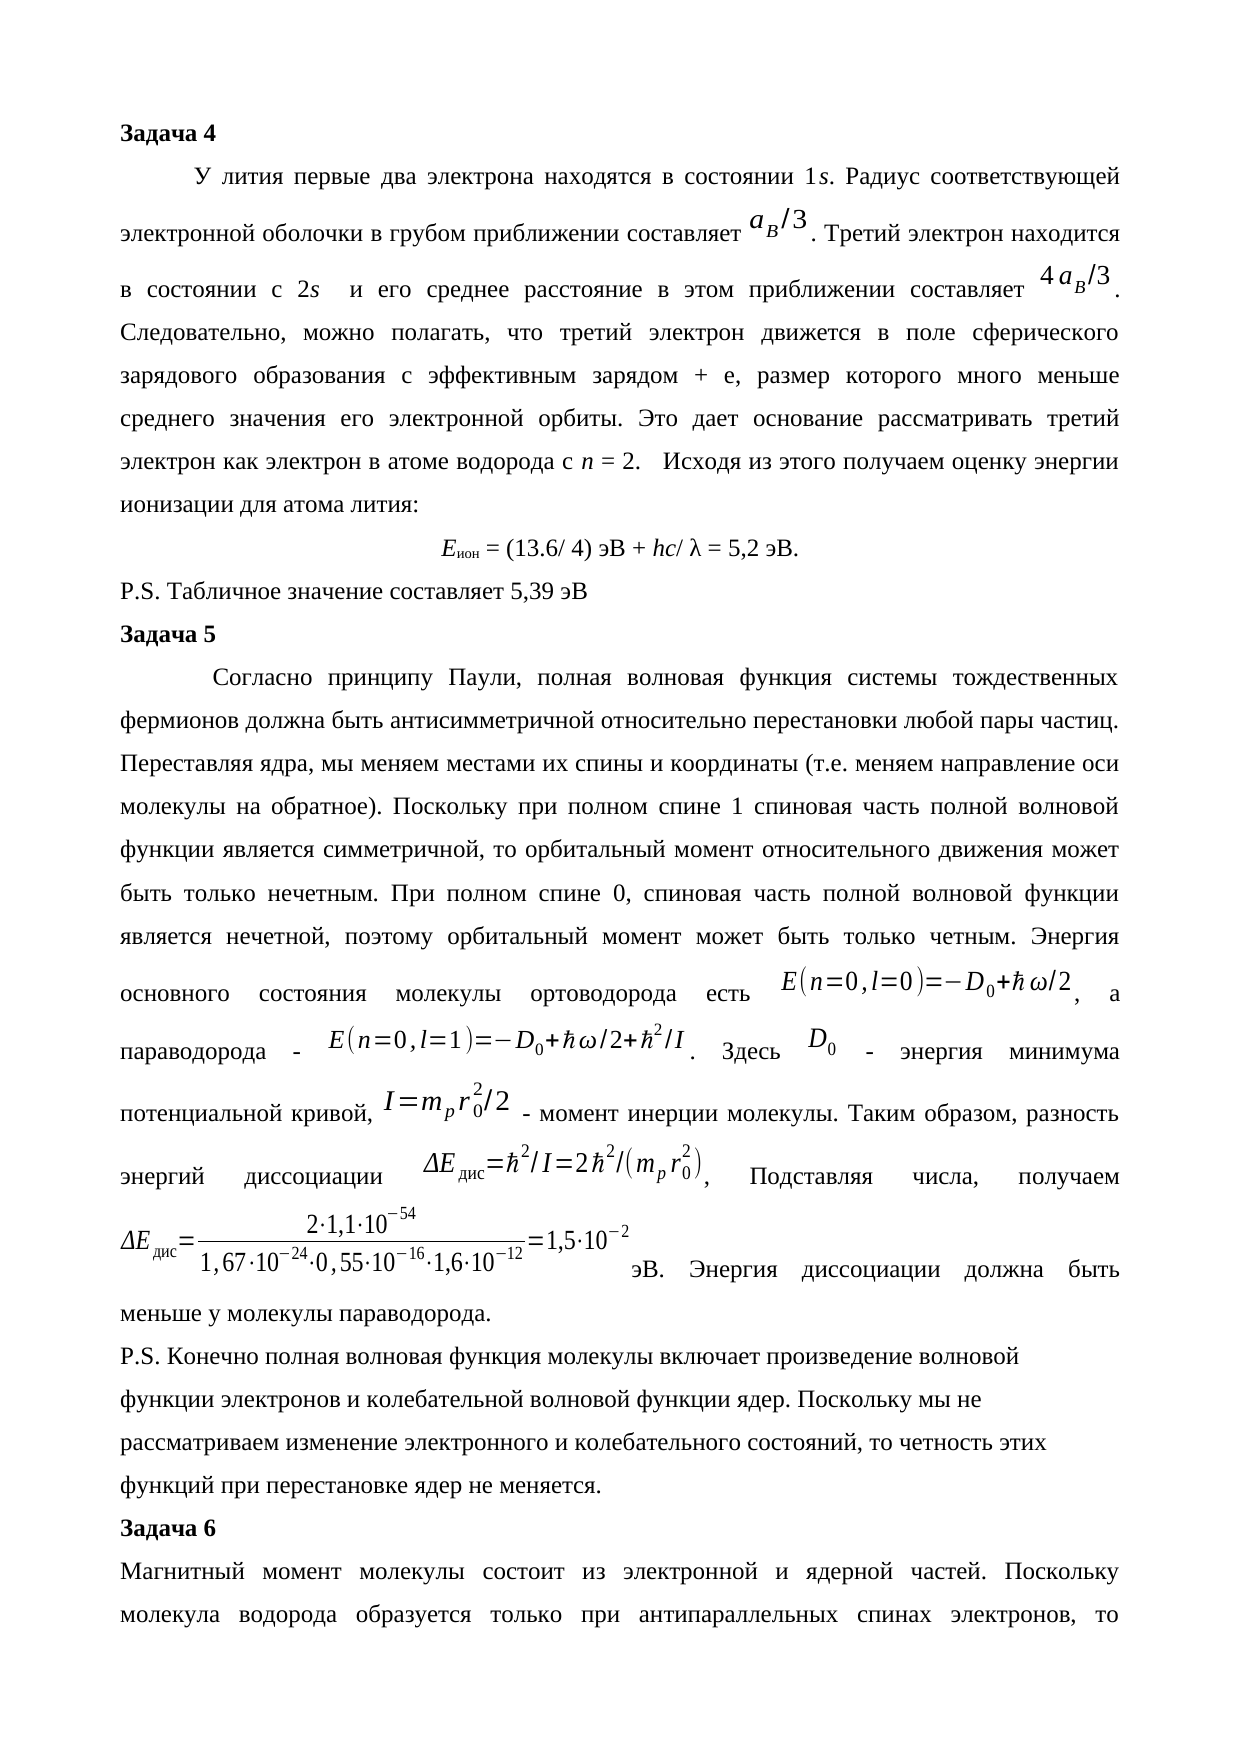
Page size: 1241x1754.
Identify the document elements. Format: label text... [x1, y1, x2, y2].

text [120, 1556, 1120, 1628]
text Согласно принципу Паули, полная волновая функция системы тождественных фермионов должна быть антисимметричной относительно перестановки любой пары частиц. Переставляя ядра, мы меняем местами их спины и координаты (т.е. меняем направление оси молекулы на обратное). Поскольку при полном спине 1 спиновая часть полной волновой функции является симметричной, то орбитальный момент относительного движения может быть только нечетным. При полном спине 0, спиновая часть полной волновой функции является нечетной, поэтому орбитальный момент может быть только четным. Энергия основного состояния молекулы ортоводорода есть , а параводорода - . Здесь - энергия минимума потенциальной кривой, - момент инерции молекулы. Таким образом, разность энергий диссоциации , Подставляя числа, получаем эВ. Энергия диссоциации должна быть меньше у молекулы параводорода. [120, 662, 1120, 1326]
text Задача 5 [120, 619, 1120, 648]
text P.S. Конечно полная волновая функция молекулы включает произведение волновой функции электронов и колебательной волновой функции ядер. Поскольку мы не рассматриваем изменение электронного и колебательного состояний, то четность этих функций при перестановке ядер не меняется. [120, 1341, 1120, 1499]
text P.S. Табличное значение составляет 5,39 эВ [120, 576, 1120, 604]
text Задача 6 [120, 1513, 1120, 1542]
text Задача 4 [120, 118, 1120, 147]
text Еион = (13.6/ 4) эВ + hс/ λ = 5,2 эВ. [120, 533, 1120, 561]
text У лития первые два электрона находятся в состоянии 1s. Радиус соответствующей электронной оболочки в грубом приближении составляет . Третий электрон находится в состоянии с 2s и его среднее расстояние в этом приближении составляет . Следовательно, можно полагать, что третий электрон движется в поле сферического зарядового образования с эффективным зарядом + e, размер которого много меньше среднего значения его электронной орбиты. Это дает основание рассматривать третий электрон как электрон в атоме водорода с n = 2. Исходя из этого получаем оценку энергии ионизации для атома лития: [120, 161, 1120, 518]
